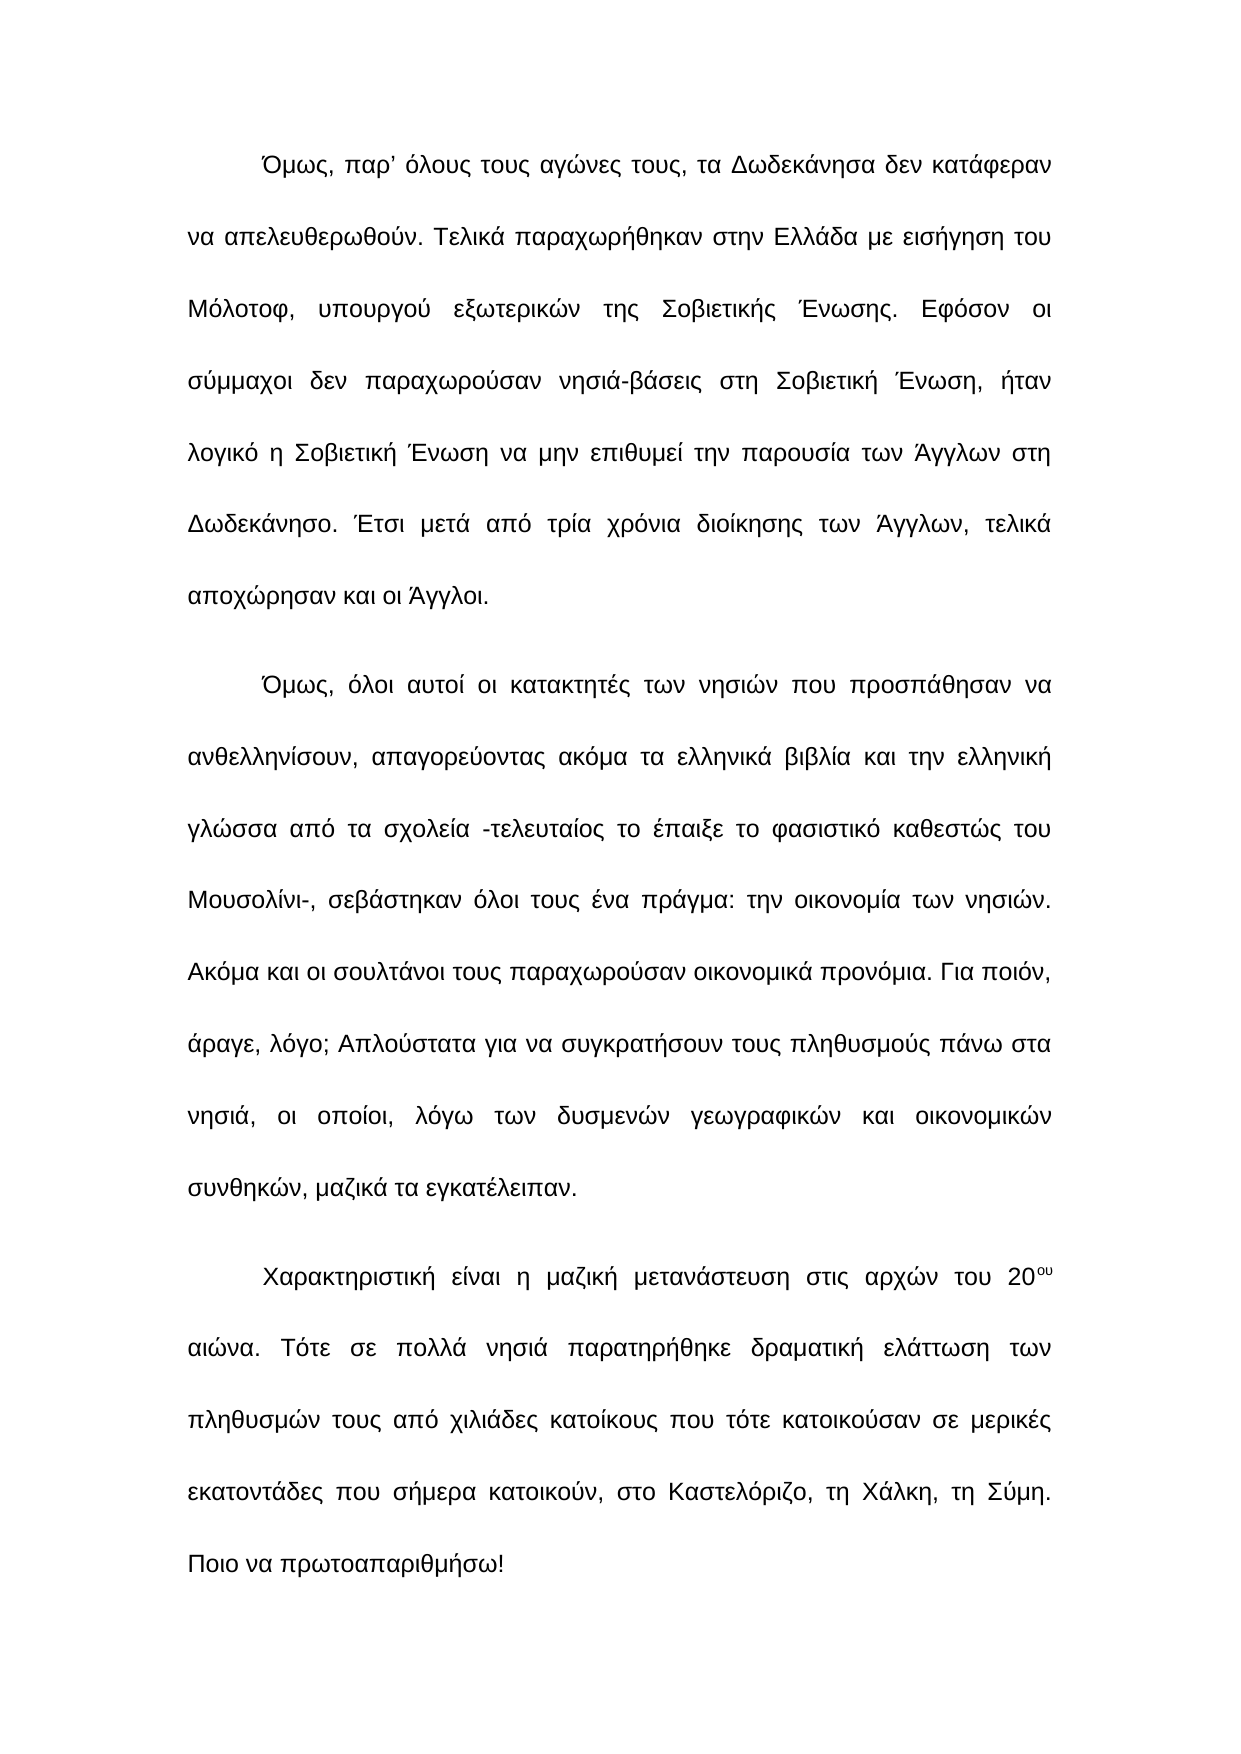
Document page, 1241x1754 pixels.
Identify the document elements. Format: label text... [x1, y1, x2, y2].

text Όμως, παρ’ όλους τους αγώνες τους, τα Δωδεκάνησα δεν κατάφεραν να απελευθερωθούν. Τελικά παραχωρήθηκαν στην Ελλάδα με εισήγηση του Μόλοτοφ, υπουργού εξωτερικών της Σοβιετικής Ένωσης. Εφόσον οι σύμμαχοι δεν παραχωρούσαν νησιά-βάσεις στη Σοβιετική Ένωση, ήταν λογικό η Σοβιετική Ένωση να μην επιθυμεί την παρουσία των Άγγλων στη Δωδεκάνησο. Έτσι μετά από τρία χρόνια διοίκησης των Άγγλων, τελικά αποχώρησαν και οι Άγγλοι. [187, 150, 1053, 610]
text Χαρακτηριστική είναι η μαζική μετανάστευση στις αρχών του 20ου αιώνα. Τότε σε πολλά νησιά παρατηρήθηκε δραματική ελάττωση των πληθυσμών τους από χιλιάδες κατοίκους που τότε κατοικούσαν σε μερικές εκατοντάδες που σήμερα κατοικούν, στο Καστελόριζο, τη Χάλκη, τη Σύμη. Ποιο να πρωτοαπαριθμήσω! [187, 1261, 1053, 1578]
text Όμως, όλοι αυτοί οι κατακτητές των νησιών που προσπάθησαν να ανθελληνίσουν, απαγορεύοντας ακόμα τα ελληνικά βιβλία και την ελληνική γλώσσα από τα σχολεία -τελευταίος το έπαιξε το φασιστικό καθεστώς του Μουσολίνι-, σεβάστηκαν όλοι τους ένα πράγμα: την οικονομία των νησιών. Ακόμα και οι σουλτάνοι τους παραχωρούσαν οικονομικά προνόμια. Για ποιόν, άραγε, λόγο; Απλούστατα για να συγκρατήσουν τους πληθυσμούς πάνω στα νησιά, οι οποίοι, λόγω των δυσμενών γεωγραφικών και οικονομικών συνθηκών, μαζικά τα εγκατέλειπαν. [187, 670, 1053, 1202]
